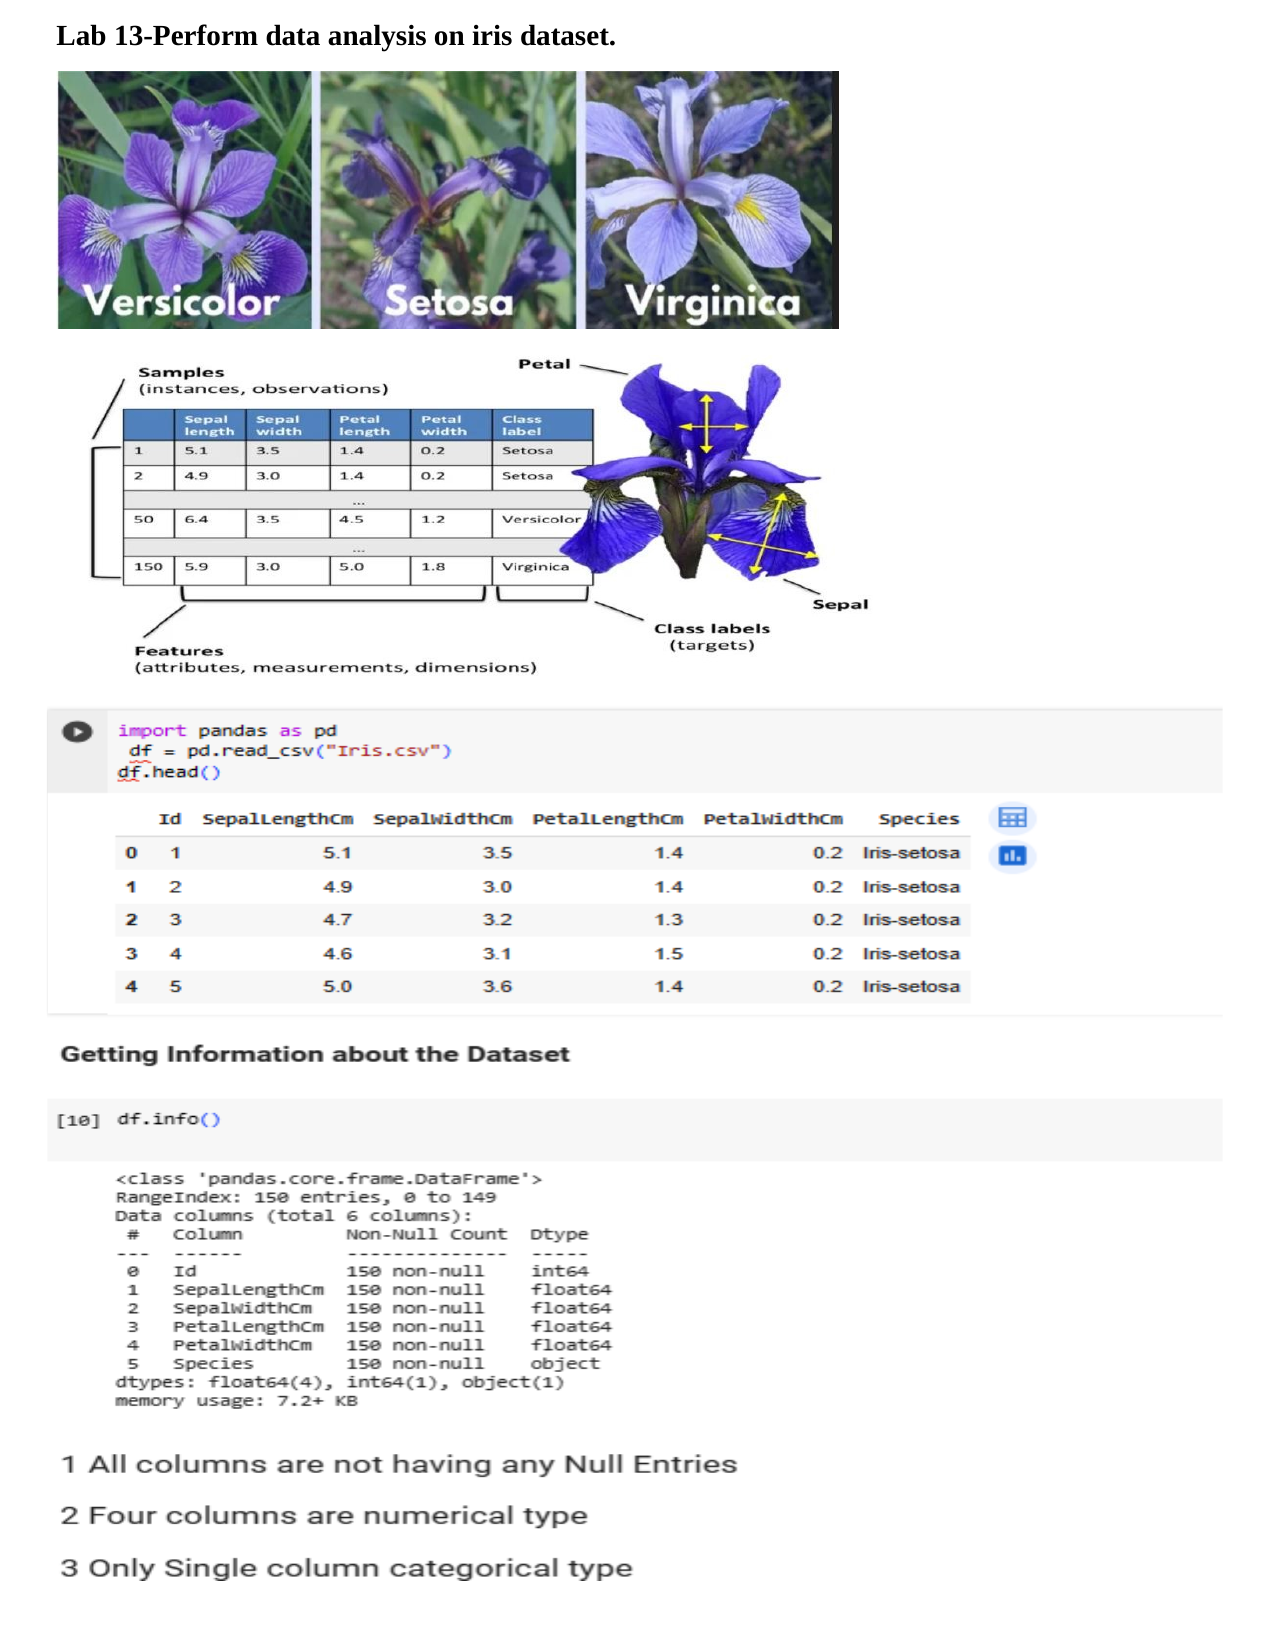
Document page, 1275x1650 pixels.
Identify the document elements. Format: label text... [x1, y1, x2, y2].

text Lab 13-Perform data analysis on iris dataset. [56, 18, 1275, 52]
picture [56, 71, 839, 329]
picture [46, 705, 1223, 1581]
picture [87, 355, 873, 676]
